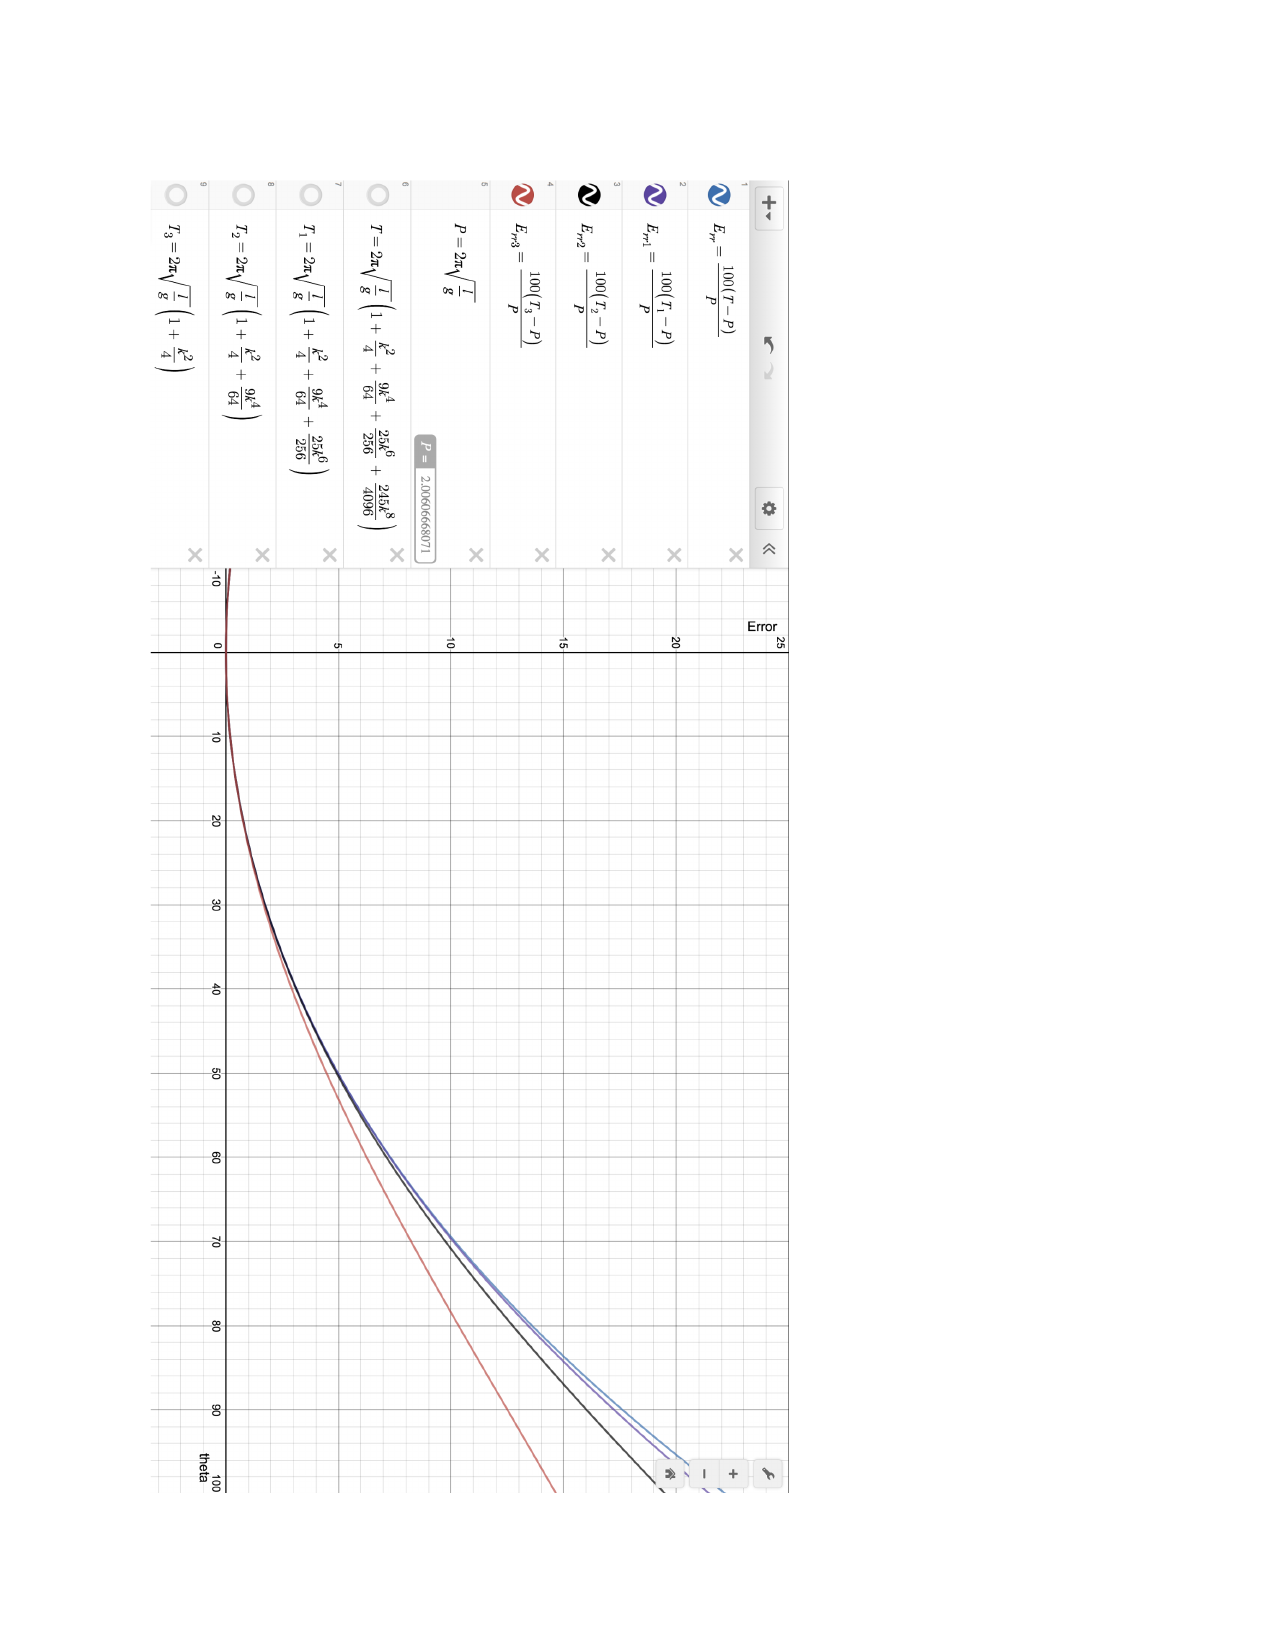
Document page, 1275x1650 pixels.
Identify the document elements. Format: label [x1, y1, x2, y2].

picture [151, 182, 789, 1493]
